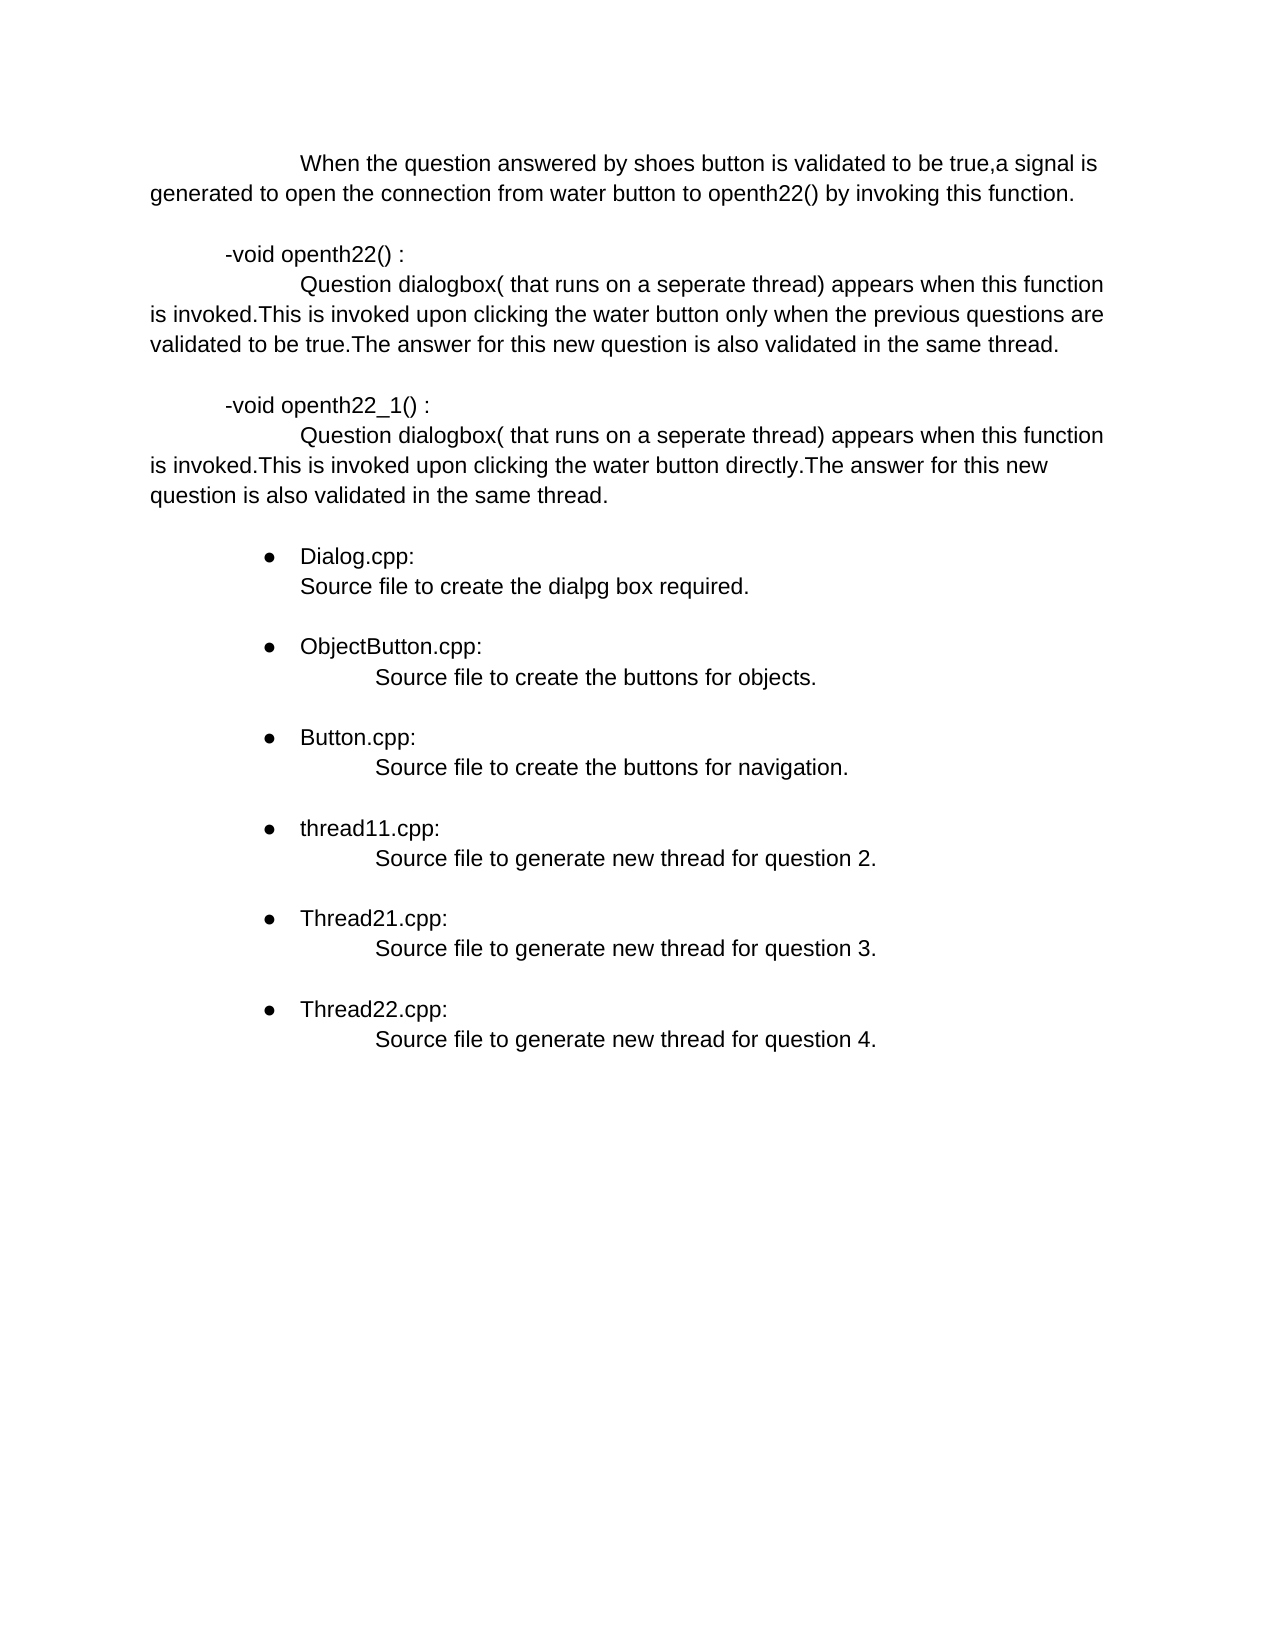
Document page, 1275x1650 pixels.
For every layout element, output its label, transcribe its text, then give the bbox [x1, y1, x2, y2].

list Dialog.cpp: [262, 543, 1125, 569]
list Button.cpp: [262, 724, 1125, 750]
text Source file to generate new thread for question 4. [150, 1026, 1125, 1052]
text -void openth22_1() : [150, 392, 1125, 418]
text Source file to create the buttons for objects. [150, 663, 1125, 690]
list ObjectButton.cpp: [262, 633, 1125, 660]
text When the question answered by shoes button is validated to be true,a signal is generated to open the connection from water button to openth22() by invoking this function. [150, 150, 1125, 207]
text -void openth22() : [150, 241, 1125, 267]
list thread11.cpp: [262, 814, 1125, 841]
text Source file to generate new thread for question 3. [300, 935, 1125, 962]
list Thread22.cpp: [262, 996, 1125, 1022]
text Question dialogbox( that runs on a seperate thread) appears when this function is invoked.This is invoked upon clicking the water button directly.The answer for this new question is also validated in the same thread. [150, 422, 1125, 509]
text Source file to create the buttons for navigation. [150, 754, 1125, 781]
text Question dialogbox( that runs on a seperate thread) appears when this function is invoked.This is invoked upon clicking the water button only when the previous questions are validated to be true.The answer for this new question is also validated in the same thread. [150, 271, 1125, 358]
text Source file to generate new thread for question 2. [150, 845, 1125, 871]
list Thread21.cpp: [262, 905, 1125, 932]
text Source file to create the dialpg box required. [150, 573, 1125, 599]
